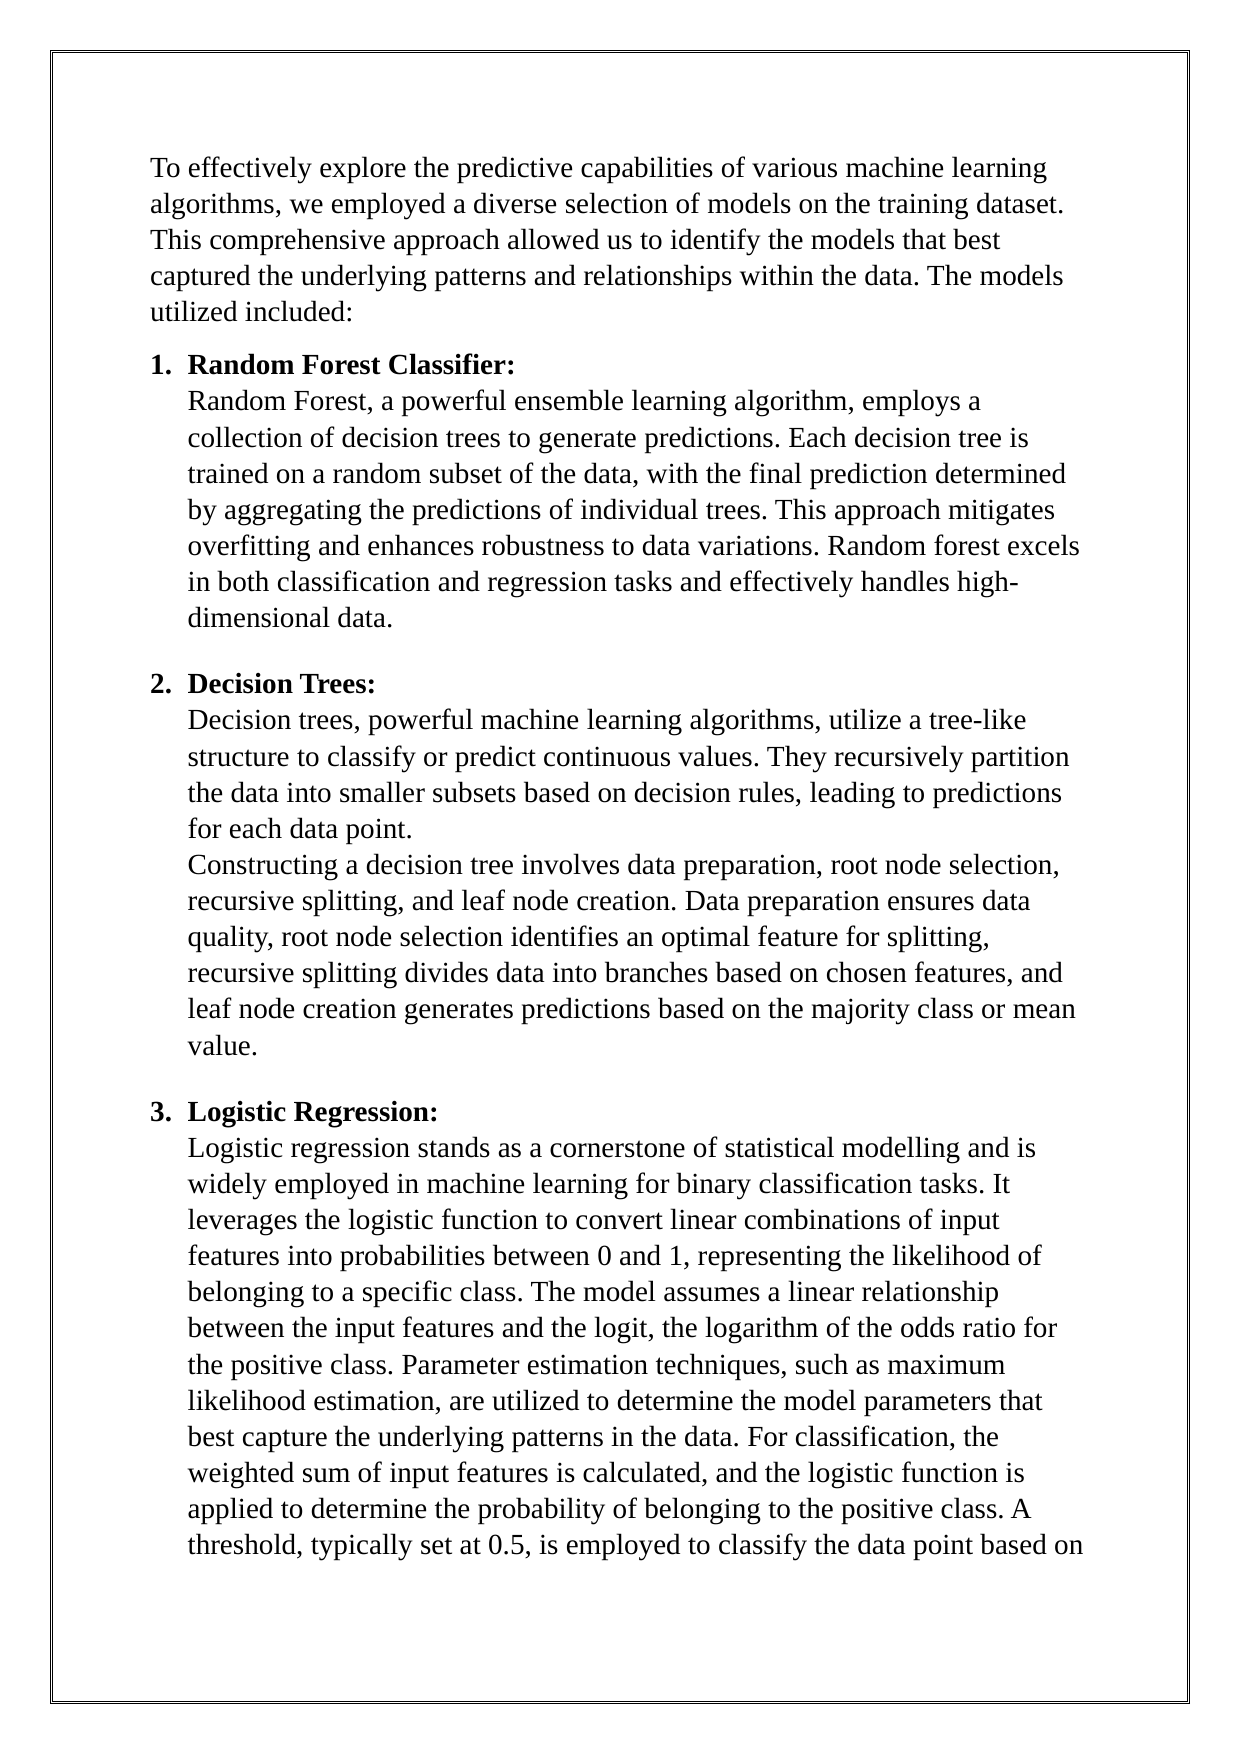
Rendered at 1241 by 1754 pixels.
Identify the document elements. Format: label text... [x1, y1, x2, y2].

list Decision trees, powerful machine learning algorithms, utilize a tree-like structure to classify or predict continuous values. They recursively partition the data into smaller subsets based on decision rules, leading to predictions for each data point. [187, 702, 1090, 844]
text To effectively explore the predictive capabilities of various machine learning algorithms, we employed a diverse selection of models on the training dataset. This comprehensive approach allowed us to identify the models that best captured the underlying patterns and relationships within the data. The models utilized included: [150, 150, 1090, 328]
list Decision Trees: [150, 666, 1090, 700]
list Constructing a decision tree involves data preparation, root node selection, recursive splitting, and leaf node creation. Data preparation ensures data quality, root node selection identifies an optimal feature for splitting, recursive splitting divides data into branches based on chosen features, and leaf node creation generates predictions based on the majority class or mean value. [187, 847, 1090, 1092]
list Random Forest Classifier: Random Forest, a powerful ensemble learning algorithm, employs a collection of decision trees to generate predictions. Each decision tree is trained on a random subset of the data, with the final prediction determined by aggregating the predictions of individual trees. This approach mitigates overfitting and enhances robustness to data variations. Random forest excels in both classification and regression tasks and effectively handles high-dimensional data. [150, 347, 1090, 664]
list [150, 1094, 1090, 1561]
